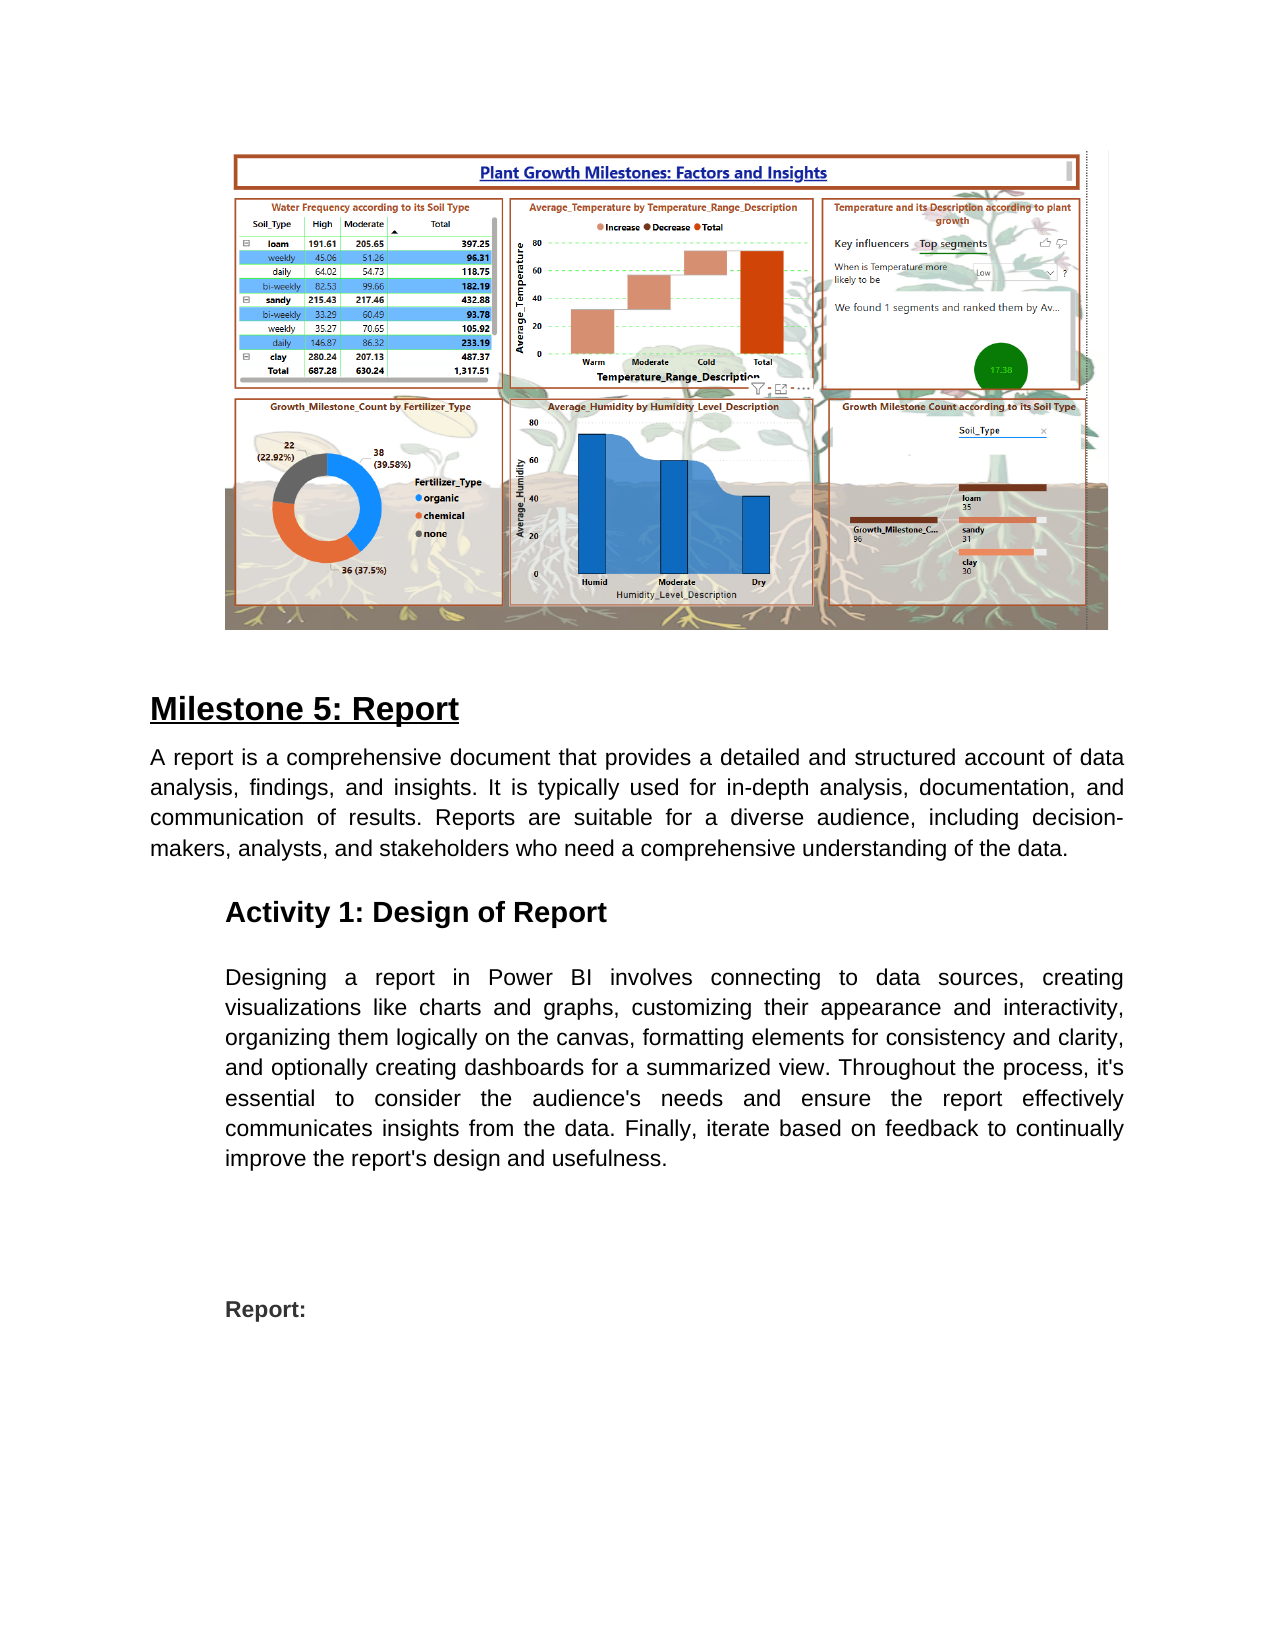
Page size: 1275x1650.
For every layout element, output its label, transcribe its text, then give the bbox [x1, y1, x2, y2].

text Report: [225, 1296, 1125, 1322]
text Milestone 5: Report [150, 689, 1125, 727]
text Activity 1: Design of Report [225, 895, 1125, 928]
picture [225, 150, 1109, 630]
text A report is a comprehensive document that provides a detailed and structured account of data analysis, findings, and insights. It is typically used for in-depth analysis, documentation, and communication of results. Reports are suitable for a diverse audience, including decision-makers, analysts, and stakeholders who need a comprehensive understanding of the data. [150, 744, 1125, 861]
text Designing a report in Power BI involves connecting to data sources, creating visualizations like charts and graphs, customizing their appearance and interactivity, organizing them logically on the canvas, formatting elements for consistency and clarity, and optionally creating dashboards for a summarized view. Throughout the process, it's essential to consider the audience's needs and ensure the report effectively communicates insights from the data. Finally, iterate based on feedback to continually improve the report's design and usefulness. [225, 964, 1125, 1171]
